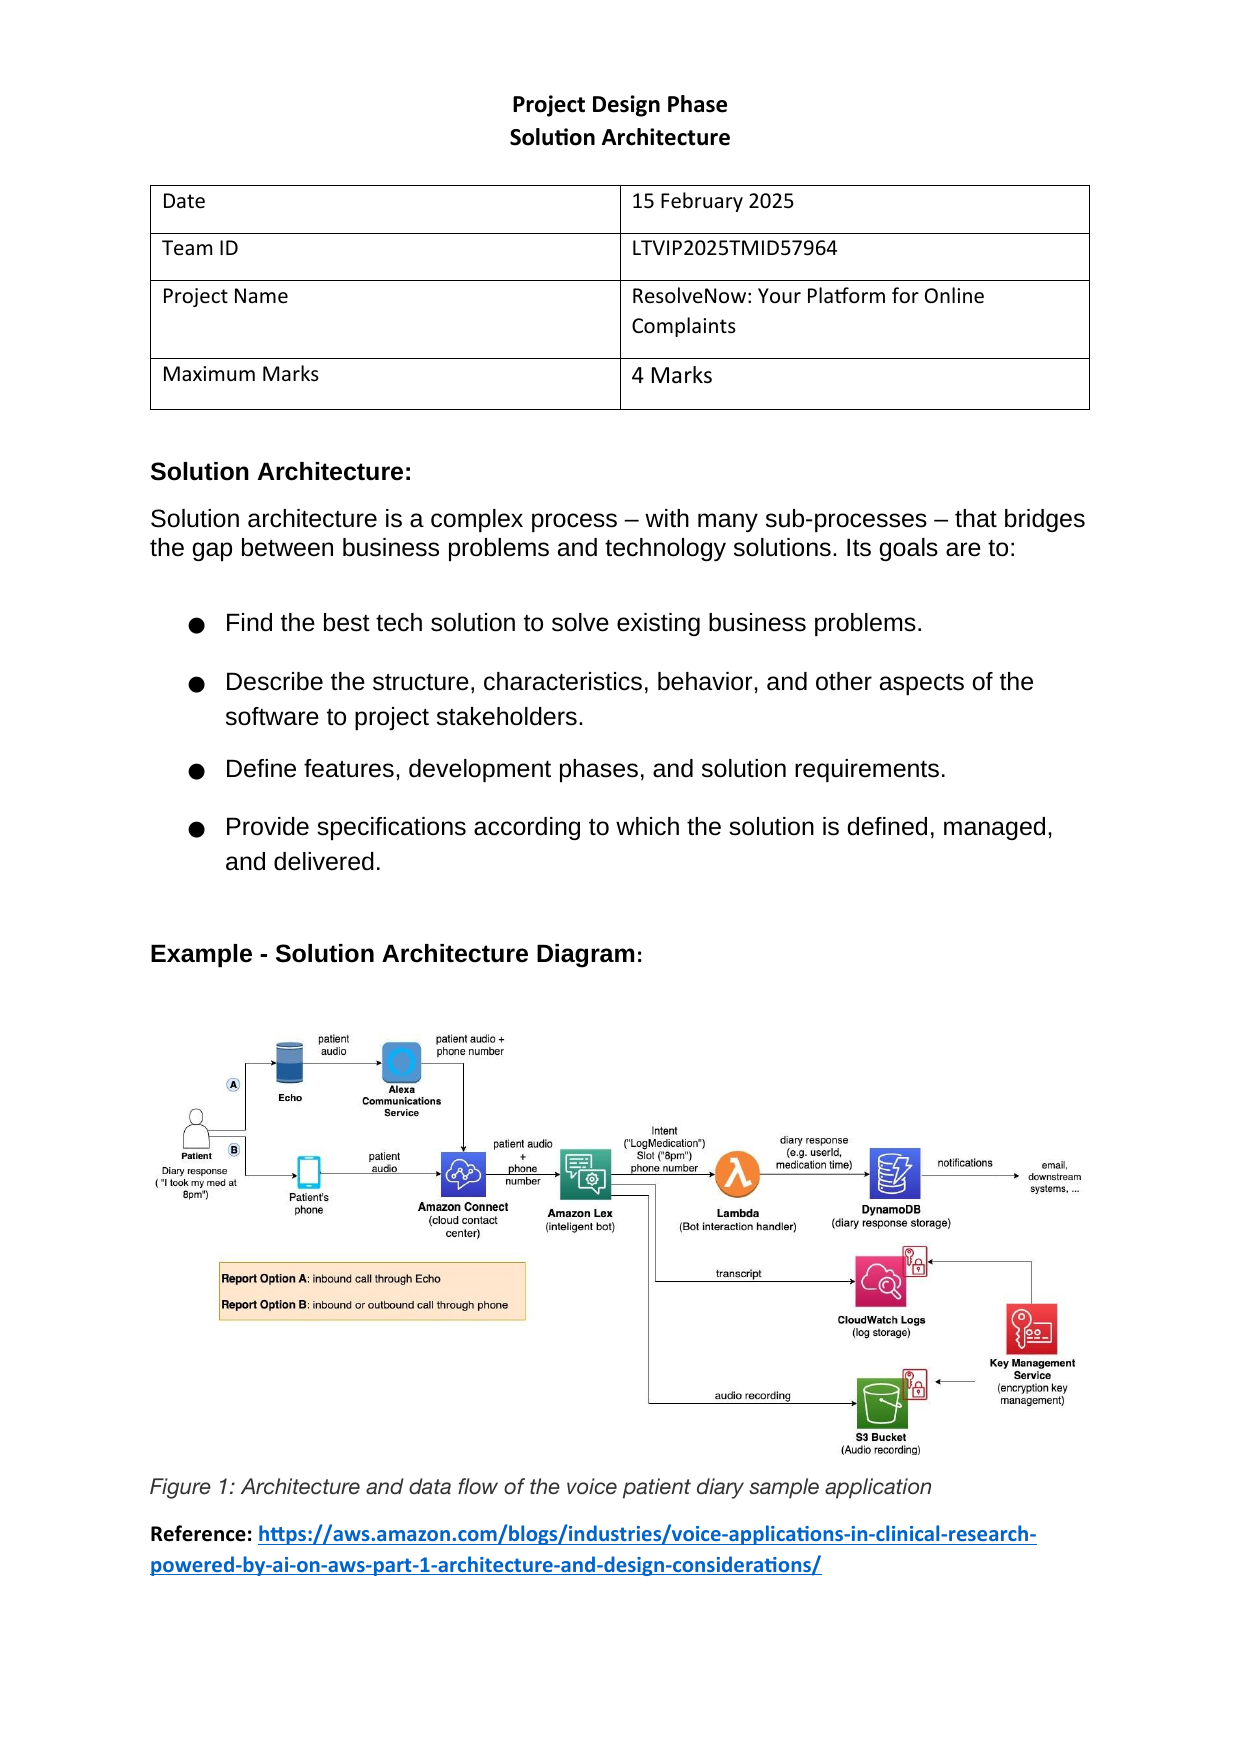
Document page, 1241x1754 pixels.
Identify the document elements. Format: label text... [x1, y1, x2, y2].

text Solution architecture is a complex process – with many sub-processes – that bridges the gap between business problems and technology solutions. Its goals are to: [150, 504, 1090, 562]
picture [150, 1033, 1091, 1455]
table_header Date [151, 186, 620, 232]
list Provide specifications according to which the solution is defined, managed, and delivered. [187, 804, 1090, 876]
table_cell ResolveNow: Your Platform for Online Complaints [621, 281, 1089, 358]
table_cell 4 Marks [621, 359, 1089, 409]
text Project Design Phase [150, 89, 1090, 119]
list Find the best tech solution to solve existing business problems. [187, 601, 1090, 643]
table_cell Maximum Marks [151, 359, 620, 409]
table_cell LTVIP2025TMID57964 [621, 234, 1089, 280]
text Solution Architecture: [150, 457, 1090, 485]
text Reference: https://aws.amazon.com/blogs/industries/voice-applications-in-clinical-research-powered-by-ai-on-aws-part-1-architecture-and-design-considerations/ [150, 1519, 1090, 1578]
text Solution Architecture [150, 122, 1090, 152]
table_header 15 February 2025 [621, 186, 1089, 232]
text Example - Solution Architecture Diagram: [150, 938, 1090, 968]
table_cell Project Name [151, 281, 620, 358]
text Figure 1: Architecture and data flow of the voice patient diary sample application [150, 1473, 1090, 1501]
list Define features, development phases, and solution requirements. [187, 746, 1090, 789]
list Describe the structure, characteristics, behavior, and other aspects of the software to project stakeholders. [187, 659, 1090, 731]
table_cell Team ID [151, 234, 620, 280]
